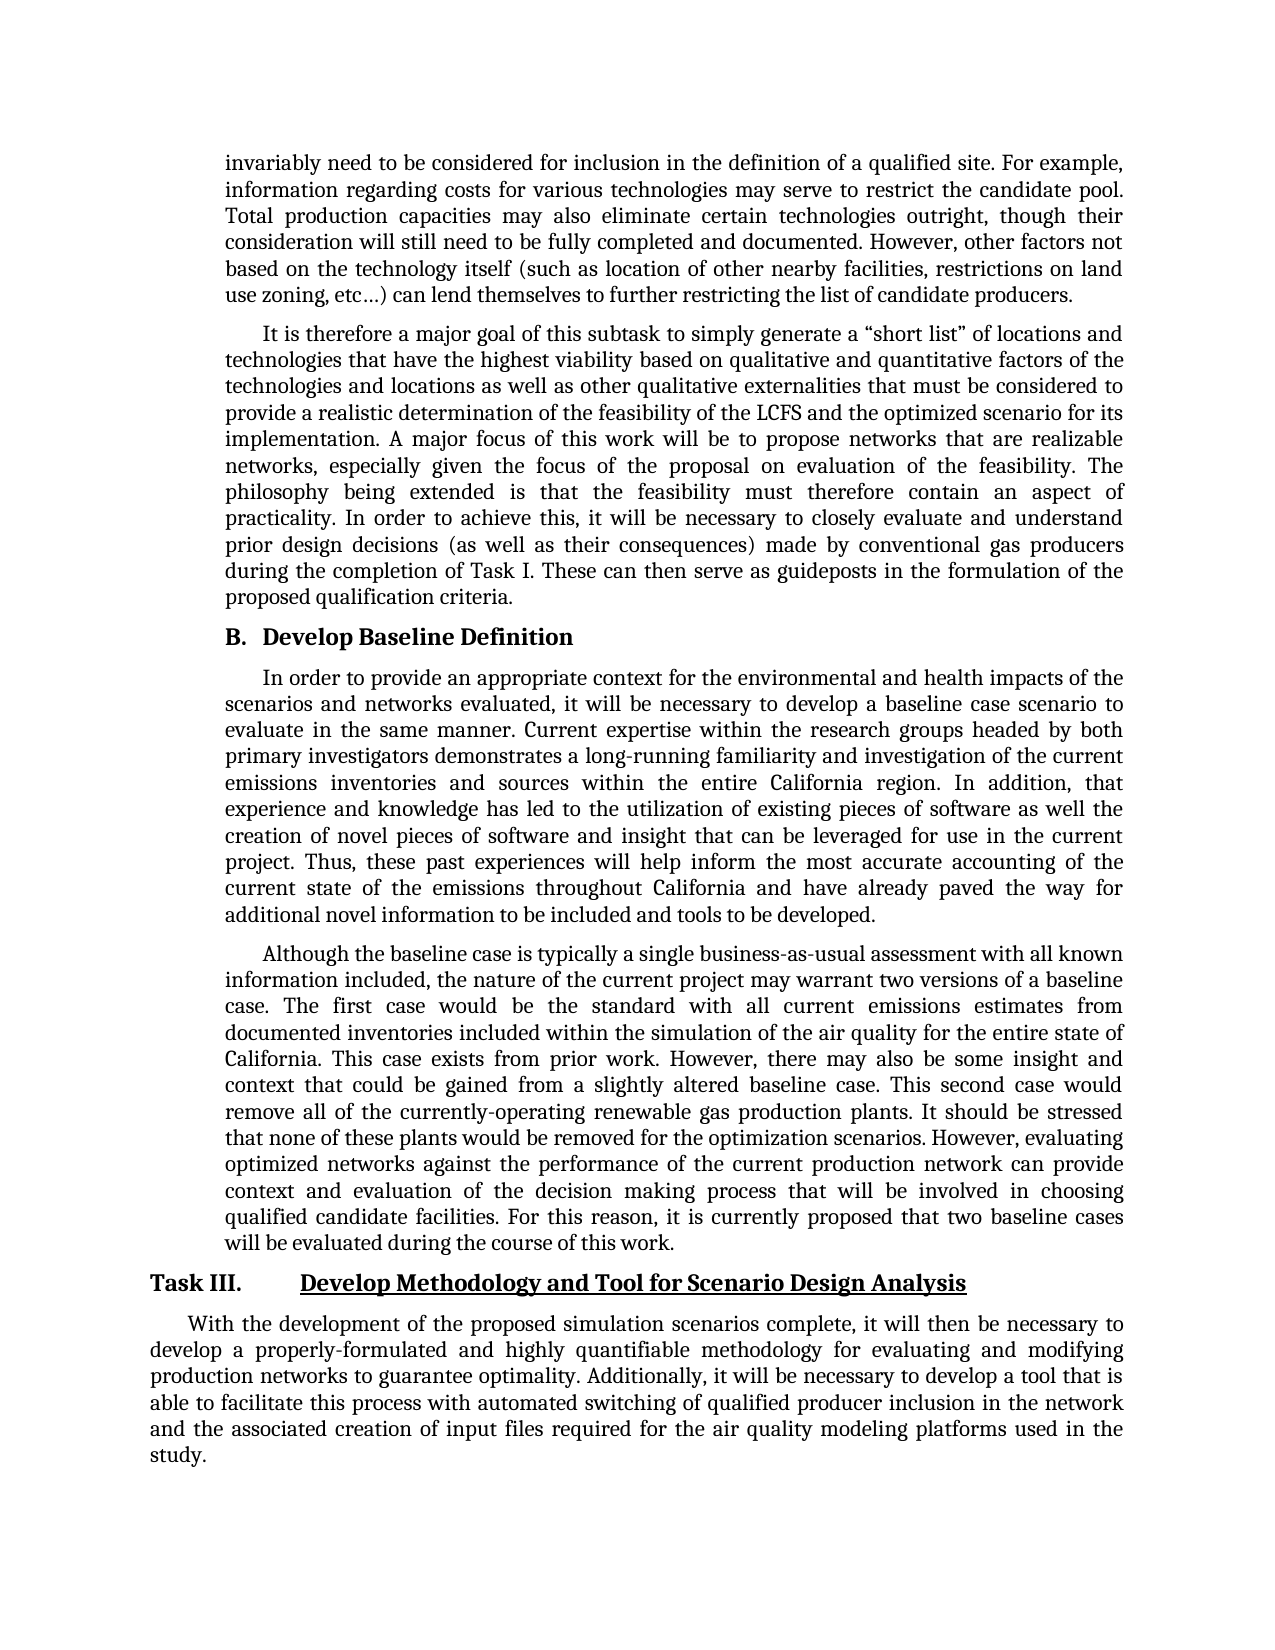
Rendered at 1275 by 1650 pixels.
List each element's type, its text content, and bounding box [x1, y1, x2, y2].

list Develop Methodology and Tool for Scenario Design Analysis [150, 1269, 1125, 1298]
list Develop Baseline Definition [225, 623, 1125, 652]
list In order to provide an appropriate context for the environmental and health impacts of the scenarios and networks evaluated, it will be necessary to develop a baseline case scenario to evaluate in the same manner. Current expertise within the research groups headed by both primary investigators demonstrates a long-running familiarity and investigation of the current emissions inventories and sources within the entire California region. In addition, that experience and knowledge has led to the utilization of existing pieces of software as well the creation of novel pieces of software and insight that can be leveraged for use in the current project. Thus, these past experiences will help inform the most accurate accounting of the current state of the emissions throughout California and have already paved the way for additional novel information to be included and tools to be developed. [225, 664, 1125, 928]
list It is therefore a major goal of this subtask to simply generate a “short list” of locations and technologies that have the highest viability based on qualitative and quantitative factors of the technologies and locations as well as other qualitative externalities that must be considered to provide a realistic determination of the feasibility of the LCFS and the optimized scenario for its implementation. A major focus of this work will be to propose networks that are realizable networks, especially given the focus of the proposal on evaluation of the feasibility. The philosophy being extended is that the feasibility must therefore contain an aspect of practicality. In order to achieve this, it will be necessary to closely evaluate and understand prior design decisions (as well as their consequences) made by conventional gas producers during the completion of Task I. These can then serve as guideposts in the formulation of the proposed qualification criteria. [225, 321, 1125, 611]
list With the development of the proposed simulation scenarios complete, it will then be necessary to develop a properly-formulated and highly quantifiable methodology for evaluating and modifying production networks to guarantee optimality. Additionally, it will be necessary to develop a tool that is able to facilitate this process with automated switching of qualified producer inclusion in the network and the associated creation of input files required for the air quality modeling platforms used in the study. [150, 1310, 1125, 1468]
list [225, 150, 1125, 308]
list Although the baseline case is typically a single business-as-usual assessment with all known information included, the nature of the current project may warrant two versions of a baseline case. The first case would be the standard with all current emissions estimates from documented inventories included within the simulation of the air quality for the entire state of California. This case exists from prior work. However, there may also be some insight and context that could be gained from a slightly altered baseline case. This second case would remove all of the currently-operating renewable gas production plants. It should be stressed that none of these plants would be removed for the optimization scenarios. However, evaluating optimized networks against the performance of the current production network can provide context and evaluation of the decision making process that will be involved in choosing qualified candidate facilities. For this reason, it is currently proposed that two baseline cases will be evaluated during the course of this work. [225, 940, 1125, 1257]
